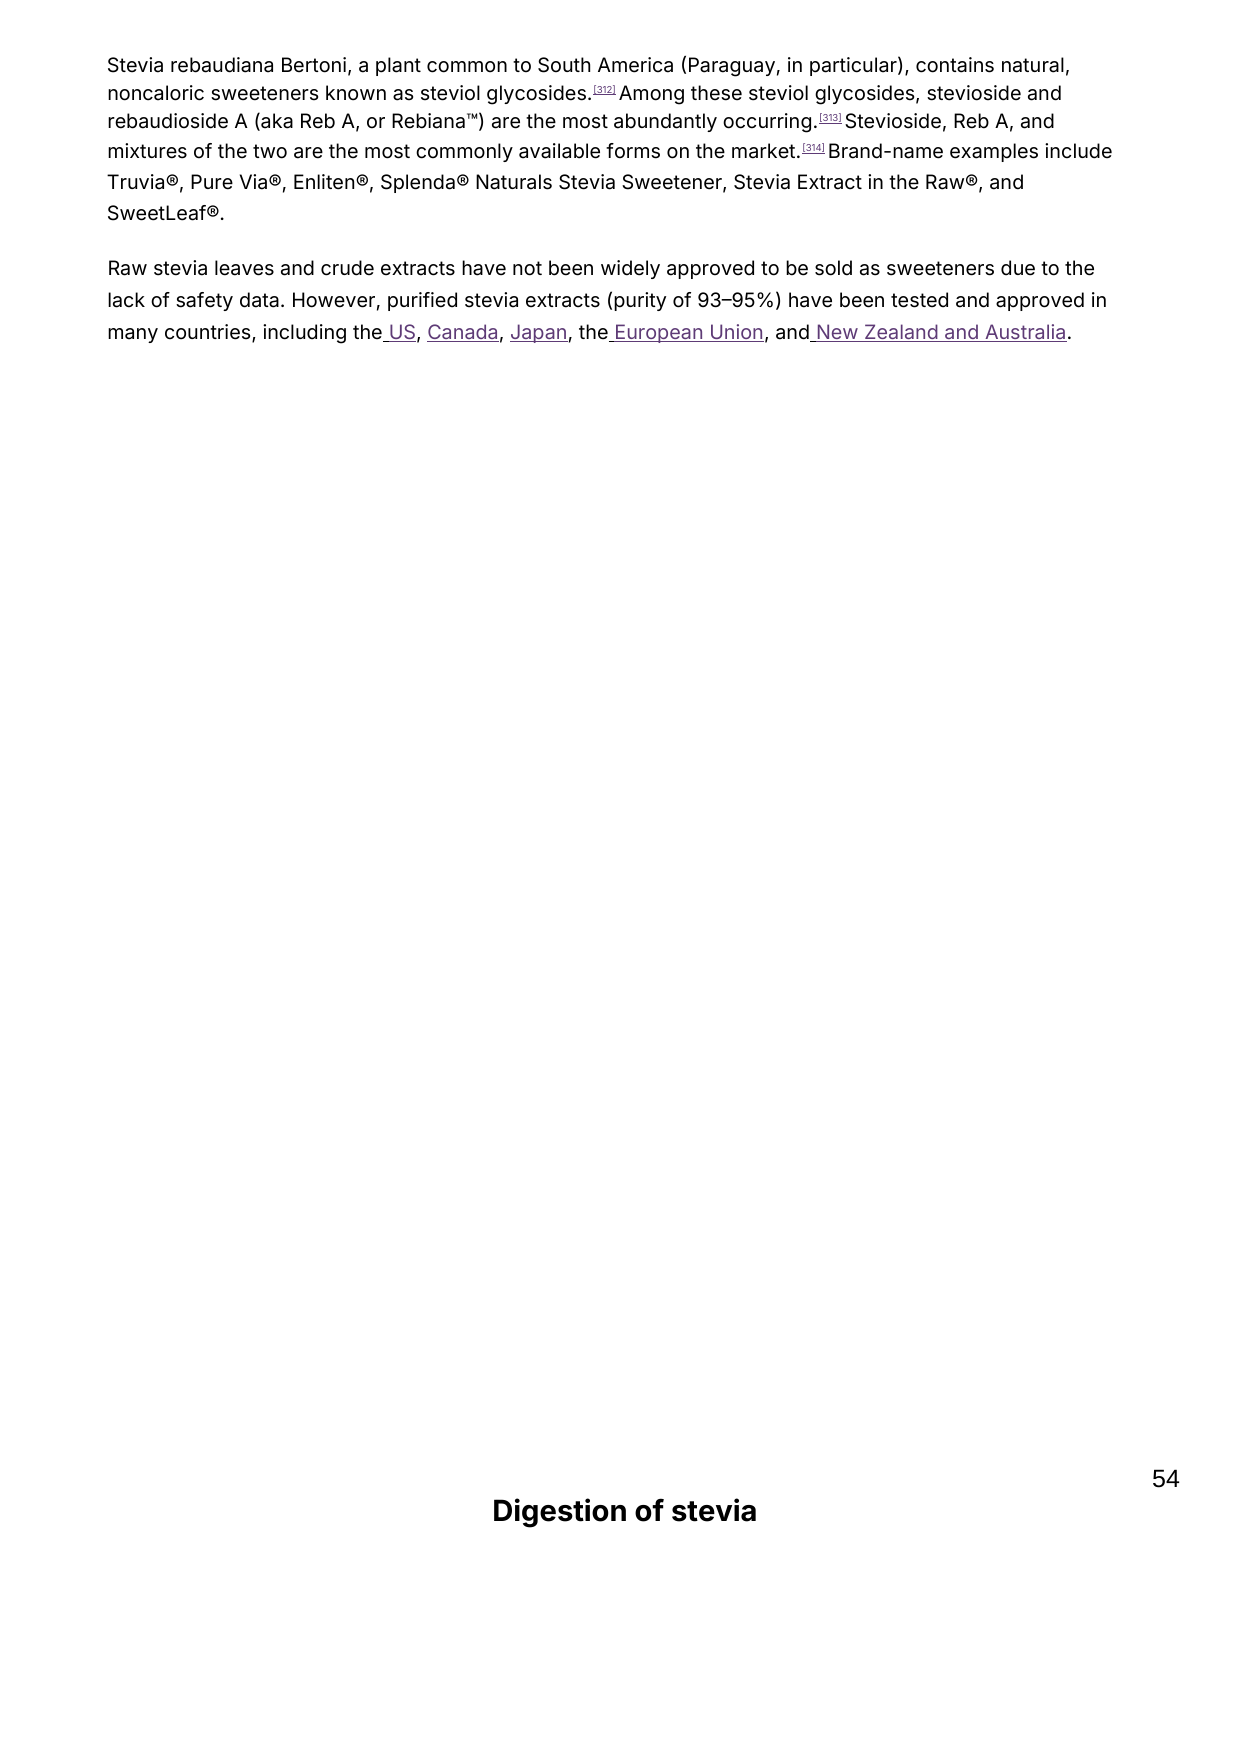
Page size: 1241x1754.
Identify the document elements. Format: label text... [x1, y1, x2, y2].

text Stevia rebaudiana Bertoni, a plant common to South America (Paraguay, in particular), contains natural, noncaloric sweeteners known as steviol glycosides.[312] Among these steviol glycosides, stevioside and rebaudioside A (aka Reb A, or Rebiana™) are the most abundantly occurring.[313] Stevioside, Reb A, and [107, 53, 1092, 133]
text Digestion of stevia [62, 1493, 1188, 1528]
text mixtures of the two are the most commonly available forms on the market.[314] Brand-name examples include Truvia®, Pure Via®, Enliten®, Splenda® Naturals Stevia Sweetener, Stevia Extract in the Raw®, and SweetLeaf®. [107, 139, 1121, 225]
text 54 [62, 1464, 1179, 1493]
text Raw stevia leaves and crude extracts have not been widely approved to be sold as sweeteners due to the lack of safety data. However, purified stevia extracts (purity of 93–95%) have been tested and approved in many countries, including the US, Canada, Japan, the European Union, and New Zealand and Australia. [107, 256, 1136, 344]
